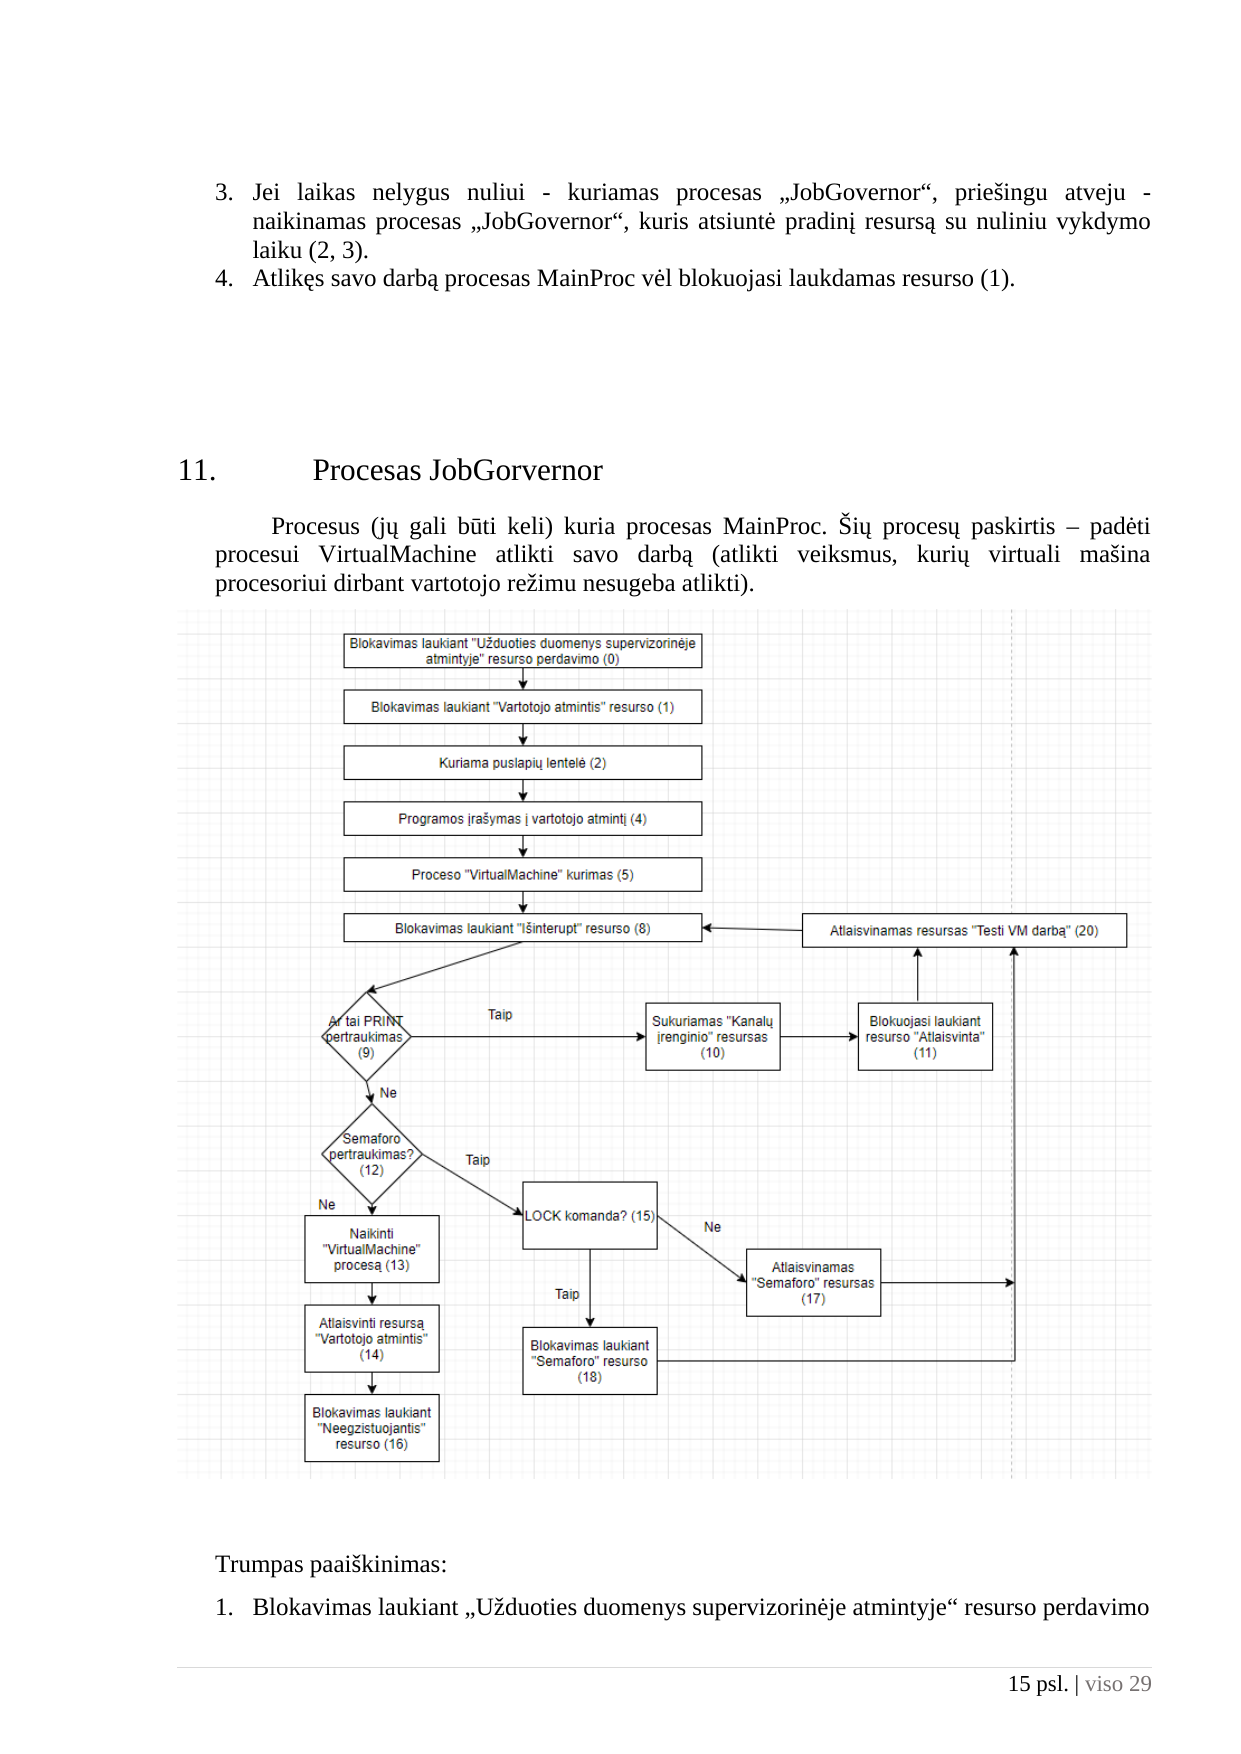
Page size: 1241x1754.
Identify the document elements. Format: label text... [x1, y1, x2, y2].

list Atlikęs savo darbą procesas MainProc vėl blokuojasi laukdamas resurso (1). [215, 263, 1152, 292]
picture [177, 609, 1152, 1479]
list Jei laikas nelygus nuliui - kuriamas procesas „JobGovernor“, priešingu atveju - naikinamas procesas „JobGovernor“, kuris atsiuntė pradinį resursą su nuliniu vykdymo laiku (2, 3). [215, 177, 1152, 263]
list Blokavimas laukiant „Užduoties duomenys supervizorinėje atmintyje“ resurso perdavimo [215, 1592, 1152, 1621]
text Trumpas paaiškinimas: [215, 1549, 1152, 1577]
text Procesus (jų gali būti keli) kuria procesas MainProc. Šių procesų paskirtis – padėti procesui VirtualMachine atlikti savo darbą (atlikti veiksmus, kurių virtuali mašina procesoriui dirbant vartotojo režimu nesugeba atlikti). [215, 511, 1152, 597]
subtitle Procesas JobGorvernor [177, 451, 1152, 487]
